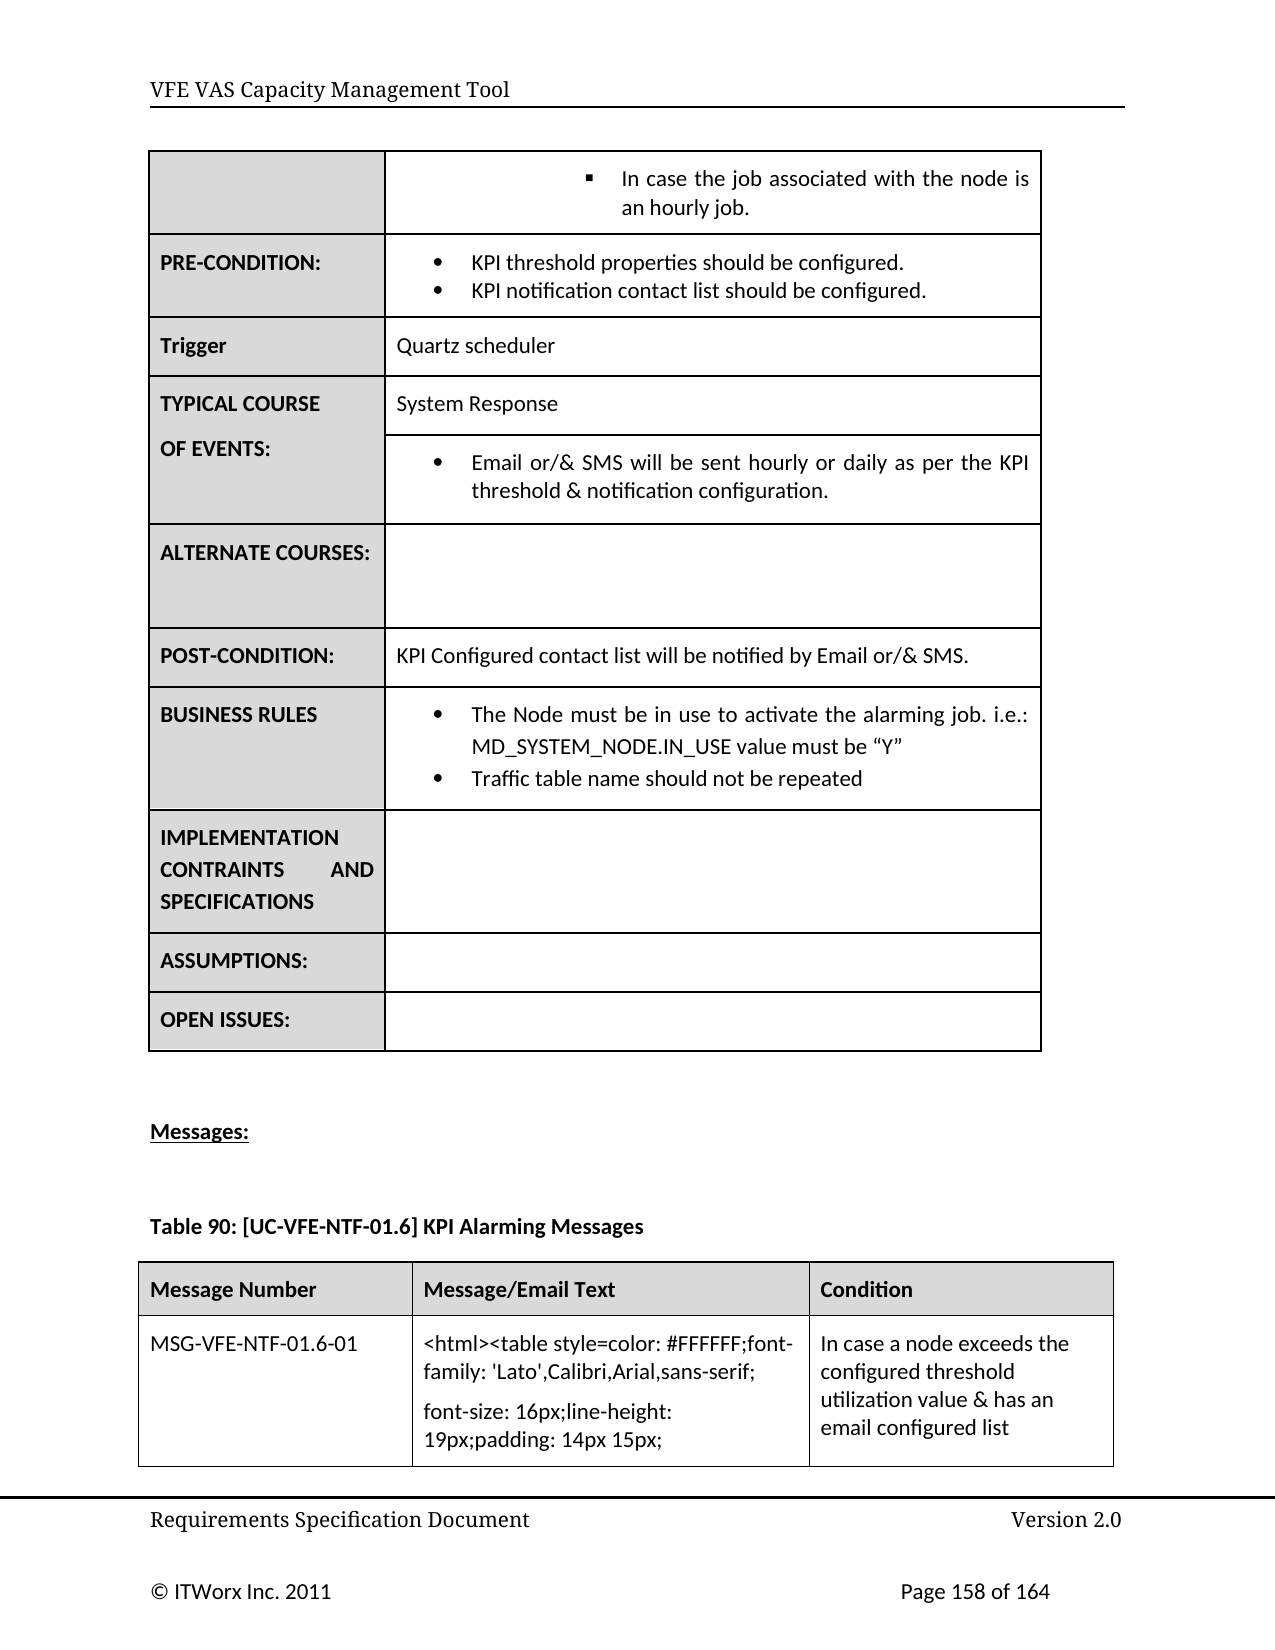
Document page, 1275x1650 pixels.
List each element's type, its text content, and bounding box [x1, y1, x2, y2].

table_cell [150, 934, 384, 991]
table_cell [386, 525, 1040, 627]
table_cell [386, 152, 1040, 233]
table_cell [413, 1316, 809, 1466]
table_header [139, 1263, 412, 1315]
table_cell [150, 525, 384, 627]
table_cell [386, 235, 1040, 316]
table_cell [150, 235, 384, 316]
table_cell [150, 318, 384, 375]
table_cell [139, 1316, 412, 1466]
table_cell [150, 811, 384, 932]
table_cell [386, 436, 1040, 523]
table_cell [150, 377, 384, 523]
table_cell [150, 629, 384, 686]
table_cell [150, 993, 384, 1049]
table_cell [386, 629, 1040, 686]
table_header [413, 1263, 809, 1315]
text Messages: [150, 1117, 1125, 1146]
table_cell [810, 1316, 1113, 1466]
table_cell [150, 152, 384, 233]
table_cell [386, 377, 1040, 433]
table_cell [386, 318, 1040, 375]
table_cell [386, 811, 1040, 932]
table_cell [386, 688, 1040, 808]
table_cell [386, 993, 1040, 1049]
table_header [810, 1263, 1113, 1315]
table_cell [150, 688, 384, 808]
text Table 90: [UC-VFE-NTF-01.6] KPI Alarming Messages [150, 1212, 1125, 1241]
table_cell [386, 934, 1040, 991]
